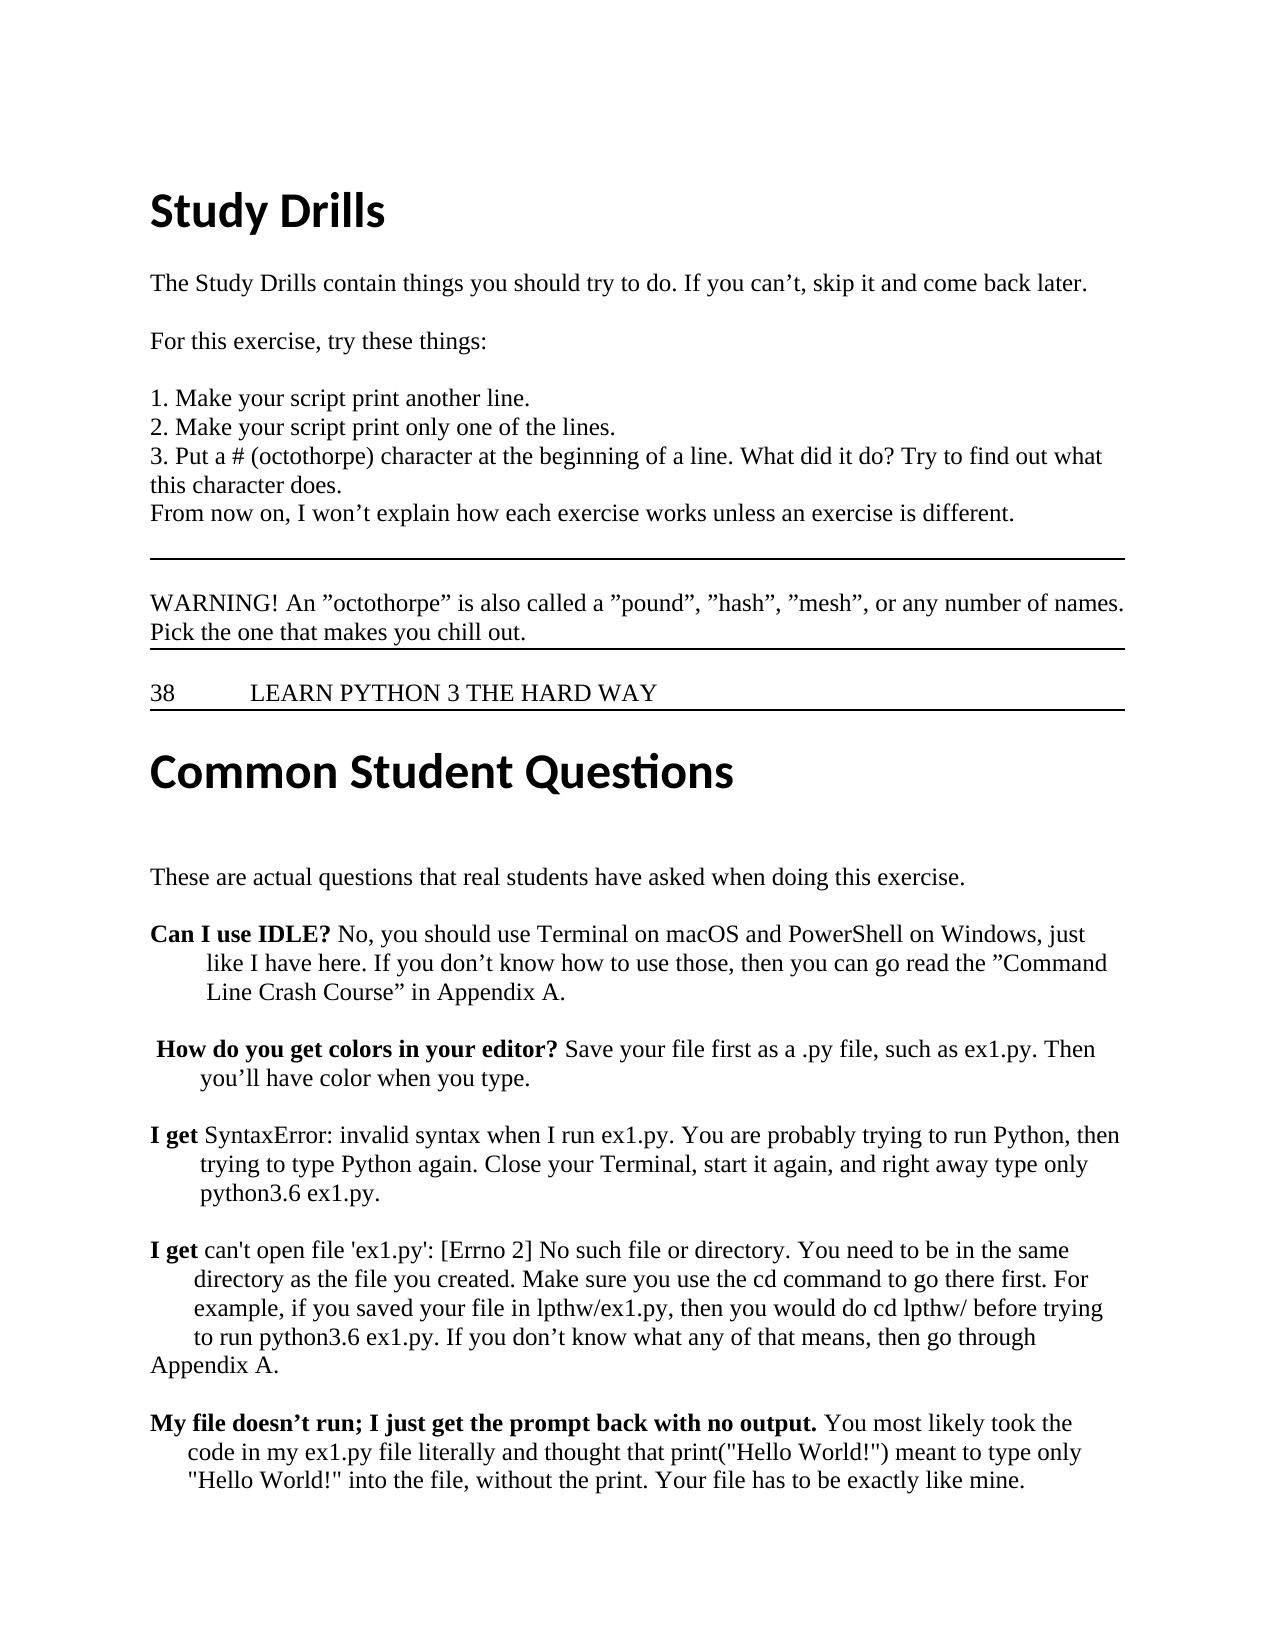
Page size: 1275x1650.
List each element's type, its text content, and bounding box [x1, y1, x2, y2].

text The Study Drills contain things you should try to do. If you can’t, skip it and come back later. [150, 268, 1125, 297]
text directory as the file you created. Make sure you use the cd command to go there first. For [150, 1264, 1125, 1293]
text code in my ex1.py file literally and thought that print("Hello World!") meant to type only [150, 1437, 1125, 1465]
text 38 LEARN PYTHON 3 THE HARD WAY [150, 678, 1125, 709]
text My file doesn’t run; I just get the prompt back with no output. You most likely took the [150, 1408, 1125, 1437]
text I get SyntaxError: invalid syntax when I run ex1.py. You are probably trying to run Python, then [150, 1120, 1125, 1149]
text 2. Make your script print only one of the lines. [150, 412, 1125, 441]
text you’ll have color when you type. [150, 1063, 1125, 1092]
text For this exercise, try these things: [150, 326, 1125, 355]
text Study Drills [150, 179, 1125, 240]
text example, if you saved your file in lpthw/ex1.py, then you would do cd lpthw/ before trying [150, 1293, 1125, 1322]
text I get can't open file 'ex1.py': [Errno 2] No such file or directory. You need to be in the same [150, 1235, 1125, 1264]
text 1. Make your script print another line. [150, 383, 1125, 412]
text like I have here. If you don’t know how to use those, then you can go read the ”Command [150, 948, 1125, 977]
text "Hello World!" into the file, without the print. Your file has to be exactly like mine. [150, 1465, 1125, 1494]
text Line Crash Course” in Appendix A. [150, 977, 1125, 1005]
text WARNING! An ”octothorpe” is also called a ”pound”, ”hash”, ”mesh”, or any number of names. Pick the one that makes you chill out. [150, 588, 1125, 648]
text How do you get colors in your editor? Save your file first as a .py file, such as ex1.py. Then [150, 1034, 1125, 1063]
text Can I use IDLE? No, you should use Terminal on macOS and PowerShell on Windows, just [150, 919, 1125, 948]
text to run python3.6 ex1.py. If you don’t know what any of that means, then go through Appendix A. [150, 1322, 1125, 1379]
text From now on, I won’t explain how each exercise works unless an exercise is different. [150, 498, 1125, 527]
text Common Student Questions [150, 739, 1125, 801]
text trying to type Python again. Close your Terminal, start it again, and right away type only [150, 1149, 1125, 1178]
text python3.6 ex1.py. [150, 1178, 1125, 1207]
text 3. Put a # (octothorpe) character at the beginning of a line. What did it do? Try to find out what this character does. [150, 441, 1125, 498]
text These are actual questions that real students have asked when doing this exercise. [150, 862, 1125, 890]
